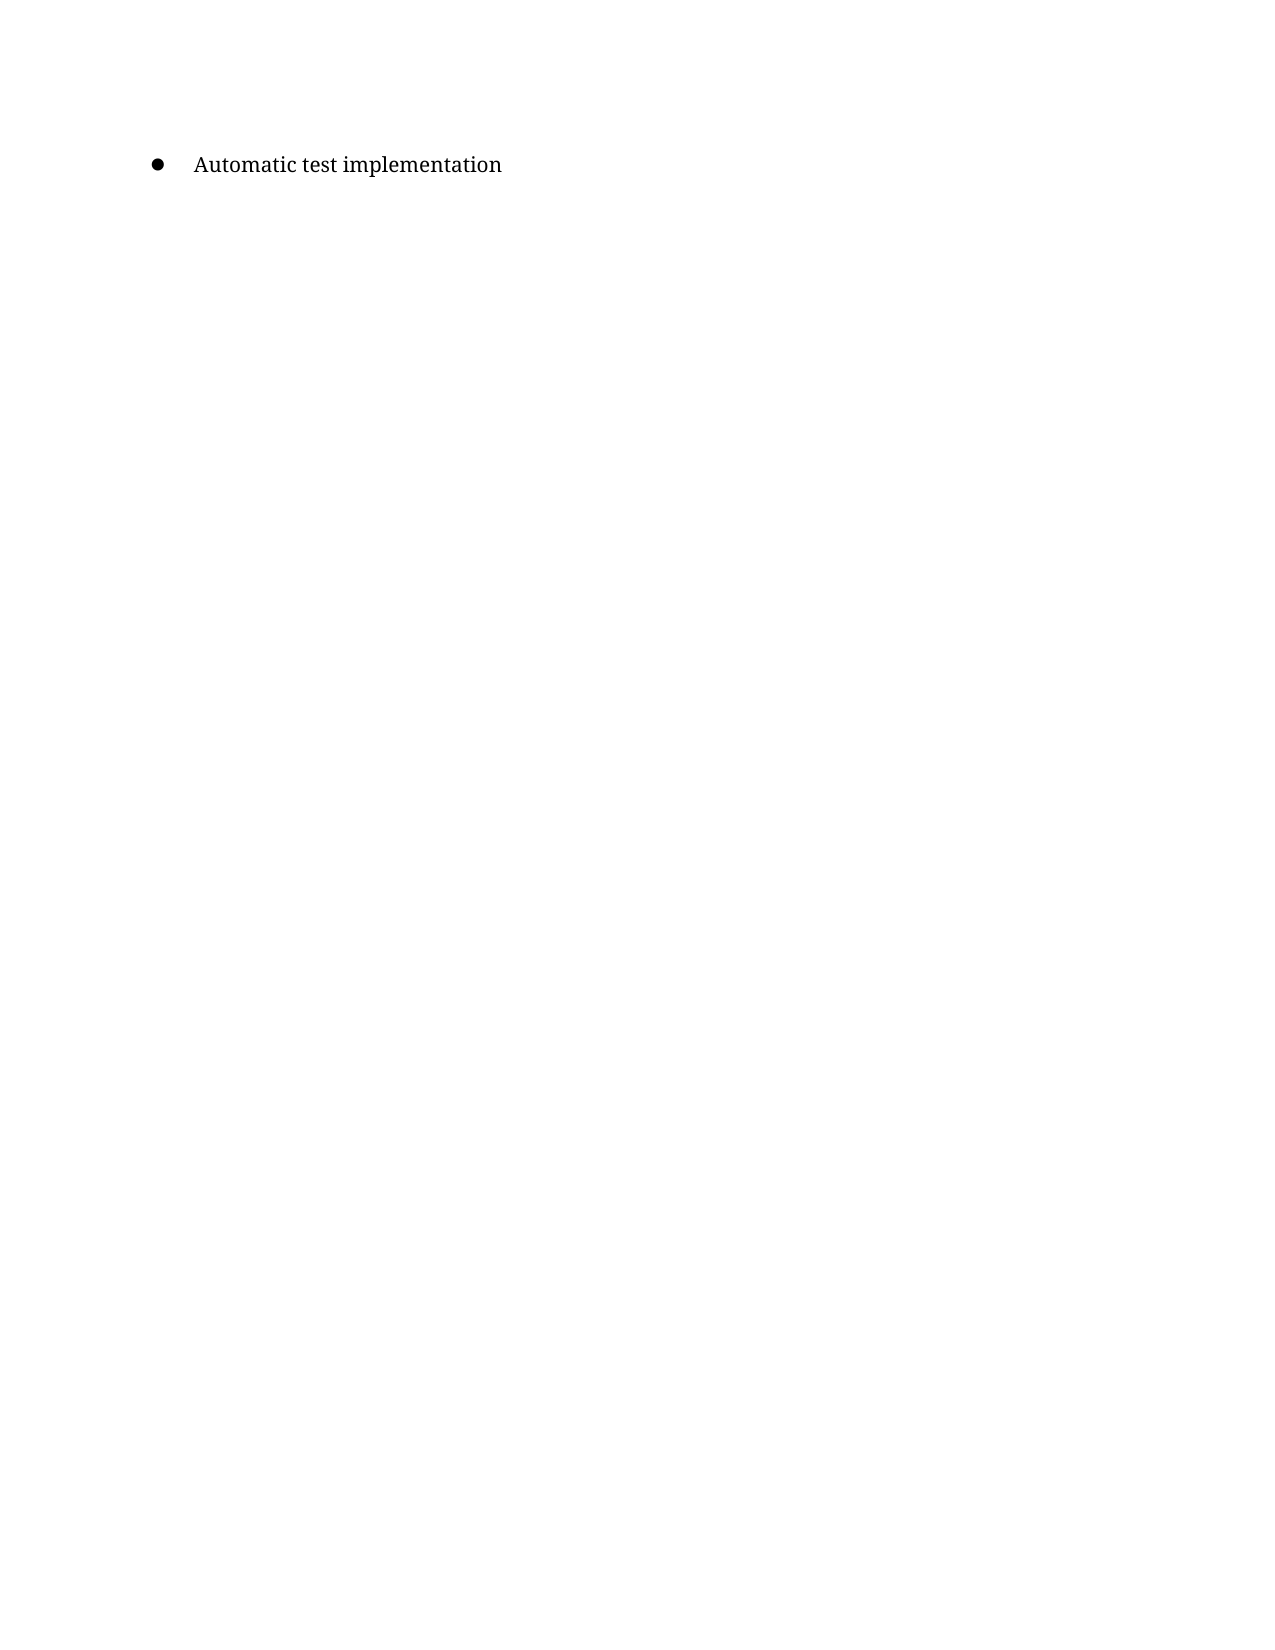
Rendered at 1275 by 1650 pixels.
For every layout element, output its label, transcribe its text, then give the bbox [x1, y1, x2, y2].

list Automatic test implementation [150, 150, 1125, 178]
